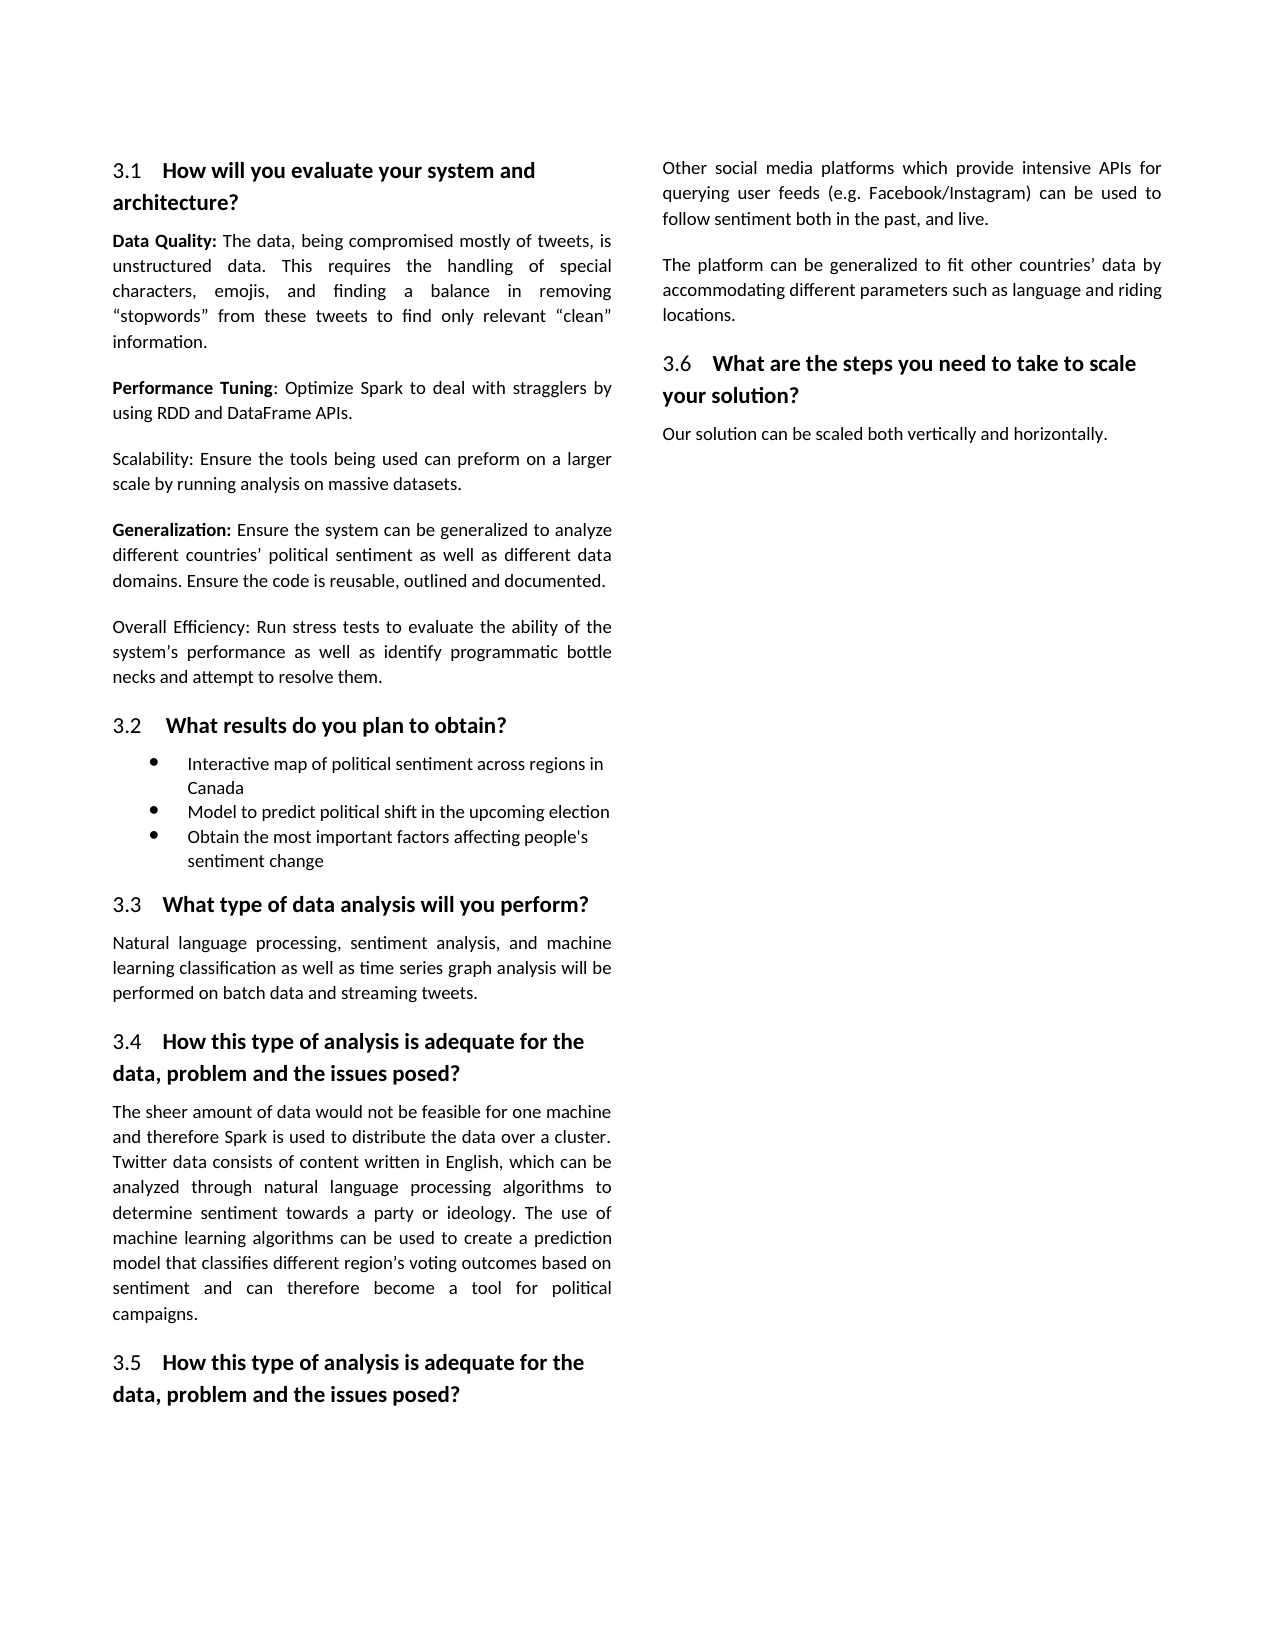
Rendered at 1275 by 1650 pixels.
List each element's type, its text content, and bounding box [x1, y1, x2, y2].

text 3.6 What are the steps you need to take to scale your solution? [662, 349, 1162, 409]
list Interactive map of political sentiment across regions in Canada [150, 752, 612, 799]
text 3.4 How this type of analysis is adequate for the data, problem and the issues posed? [112, 1027, 612, 1088]
text 3.1 How will you evaluate your system and architecture? [112, 156, 612, 216]
text 3.5 How this type of analysis is adequate for the data, problem and the issues posed? [112, 1348, 612, 1408]
text 3.3 What type of data analysis will you perform? [112, 890, 612, 918]
text Generalization: Ensure the system can be generalized to analyze different countries’ political sentiment as well as different data domains. Ensure the code is reusable, outlined and documented. [112, 518, 612, 592]
text Data Quality: The data, being compromised mostly of tweets, is unstructured data. This requires the handling of special characters, emojis, and finding a balance in removing “stopwords” from these tweets to find only relevant “clean” information. [112, 229, 612, 353]
list Model to predict political shift in the upcoming election [150, 801, 612, 824]
text Our solution can be scaled both vertically and horizontally. [662, 422, 1162, 445]
text The sheer amount of data would not be feasible for one machine and therefore Spark is used to distribute the data over a cluster. Twitter data consists of content written in English, which can be analyzed through natural language processing algorithms to determine sentiment towards a party or ideology. The use of machine learning algorithms can be used to create a prediction model that classifies different region’s voting outcomes based on sentiment and can therefore become a tool for political campaigns. [112, 1100, 612, 1325]
list What results do you plan to obtain? [112, 711, 612, 739]
list Obtain the most important factors affecting people's sentiment change [150, 825, 612, 872]
text The platform can be generalized to fit other countries’ data by accommodating different parameters such as language and riding locations. [662, 253, 1162, 326]
text Other social media platforms which provide intensive APIs for querying user feeds (e.g. Facebook/Instagram) can be used to follow sentiment both in the past, and live. [662, 156, 1162, 229]
text Overall Efficiency: Run stress tests to evaluate the ability of the system’s performance as well as identify programmatic bottle necks and attempt to resolve them. [112, 615, 612, 688]
text Scalability: Ensure the tools being used can preform on a larger scale by running analysis on massive datasets. [112, 447, 612, 495]
text Performance Tuning: Optimize Spark to deal with stragglers by using RDD and DataFrame APIs. [112, 376, 612, 424]
text Natural language processing, sentiment analysis, and machine learning classification as well as time series graph analysis will be performed on batch data and streaming tweets. [112, 931, 612, 1004]
